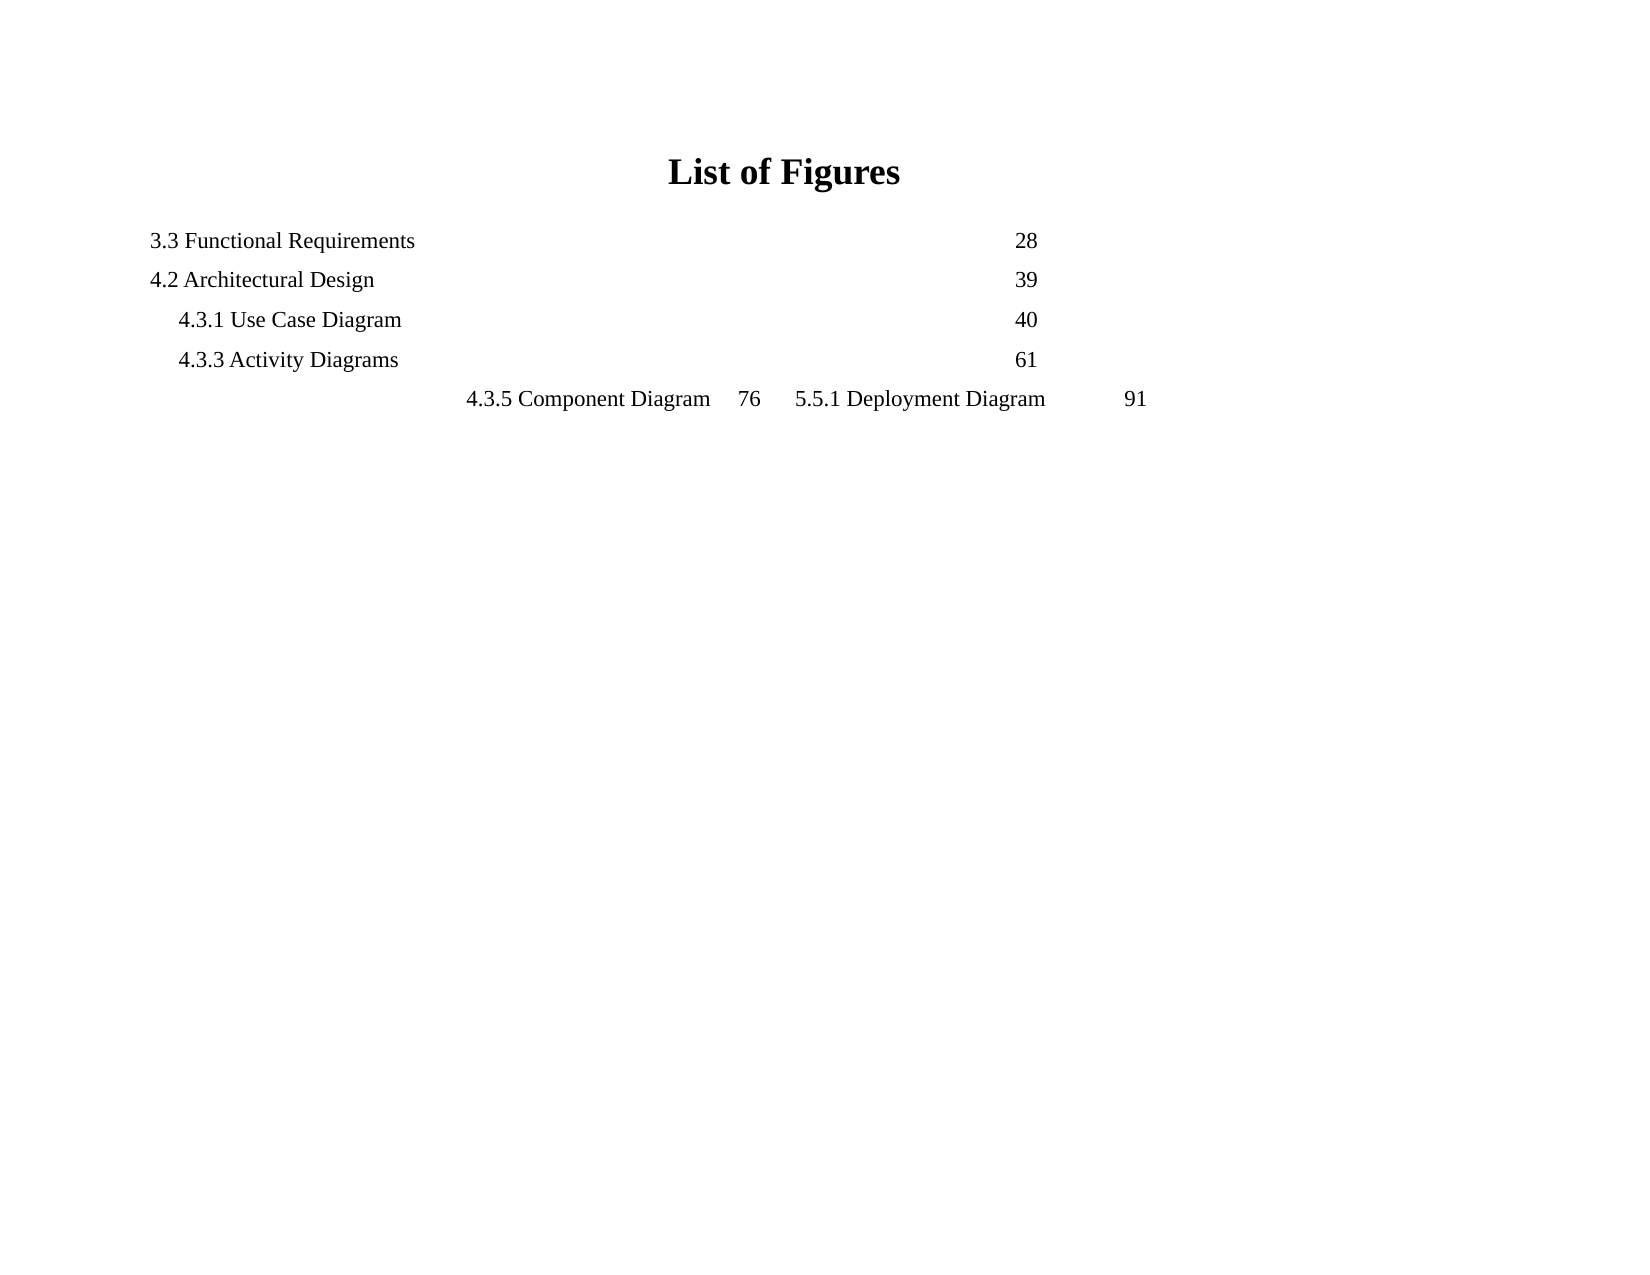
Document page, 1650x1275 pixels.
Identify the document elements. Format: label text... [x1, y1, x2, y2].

text 4.3.3 Activity Diagrams 61 [150, 346, 1500, 372]
text 4.2 Architectural Design 39 [150, 267, 1500, 293]
text 3.3 Functional Requirements 28 [150, 227, 1500, 253]
subtitle List of Figures [216, 150, 1352, 193]
text 4.3.5 Component Diagram 76 5.5.1 Deployment Diagram 91 [150, 385, 1434, 412]
text 4.3.1 Use Case Diagram 40 [150, 306, 1500, 332]
